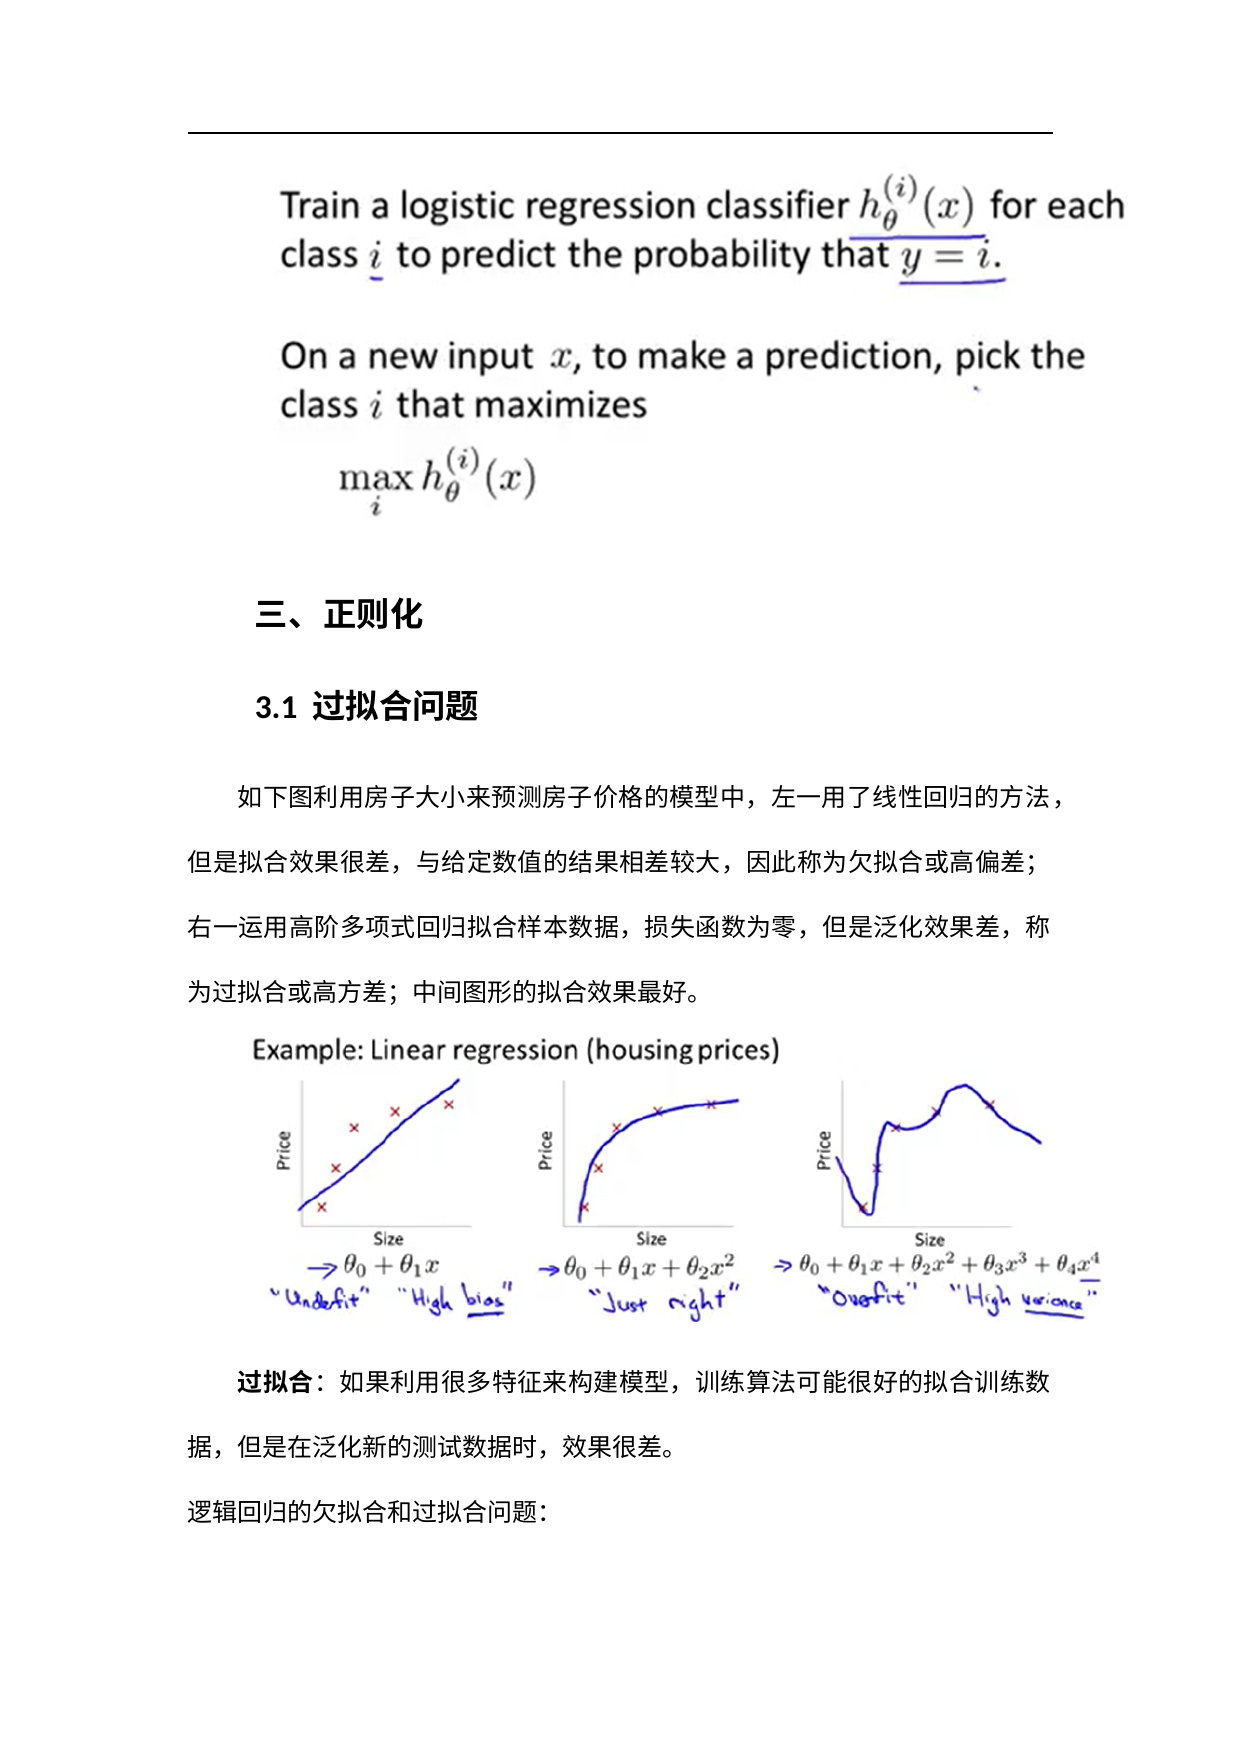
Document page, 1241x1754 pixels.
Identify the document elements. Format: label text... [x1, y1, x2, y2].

text 过拟合：如果利用很多特征来构建模型，训练算法可能很好的拟合训练数据，但是在泛化新的测试数据时，效果很差。 [187, 1348, 1053, 1478]
text 如下图利用房子大小来预测房子价格的模型中，左一用了线性回归的方法，但是拟合效果很差，与给定数值的结果相差较大，因此称为欠拟合或高偏差；右一运用高阶多项式回归拟合样本数据，损失函数为零，但是泛化效果差，称为过拟合或高方差；中间图形的拟合效果最好。 [187, 763, 1053, 1023]
picture [237, 1023, 1103, 1322]
picture [262, 162, 1128, 525]
subtitle 3.1 过拟合问题 [187, 671, 1053, 736]
subtitle 正则化 [254, 579, 1053, 644]
text 逻辑回归的欠拟合和过拟合问题： [187, 1478, 1053, 1543]
